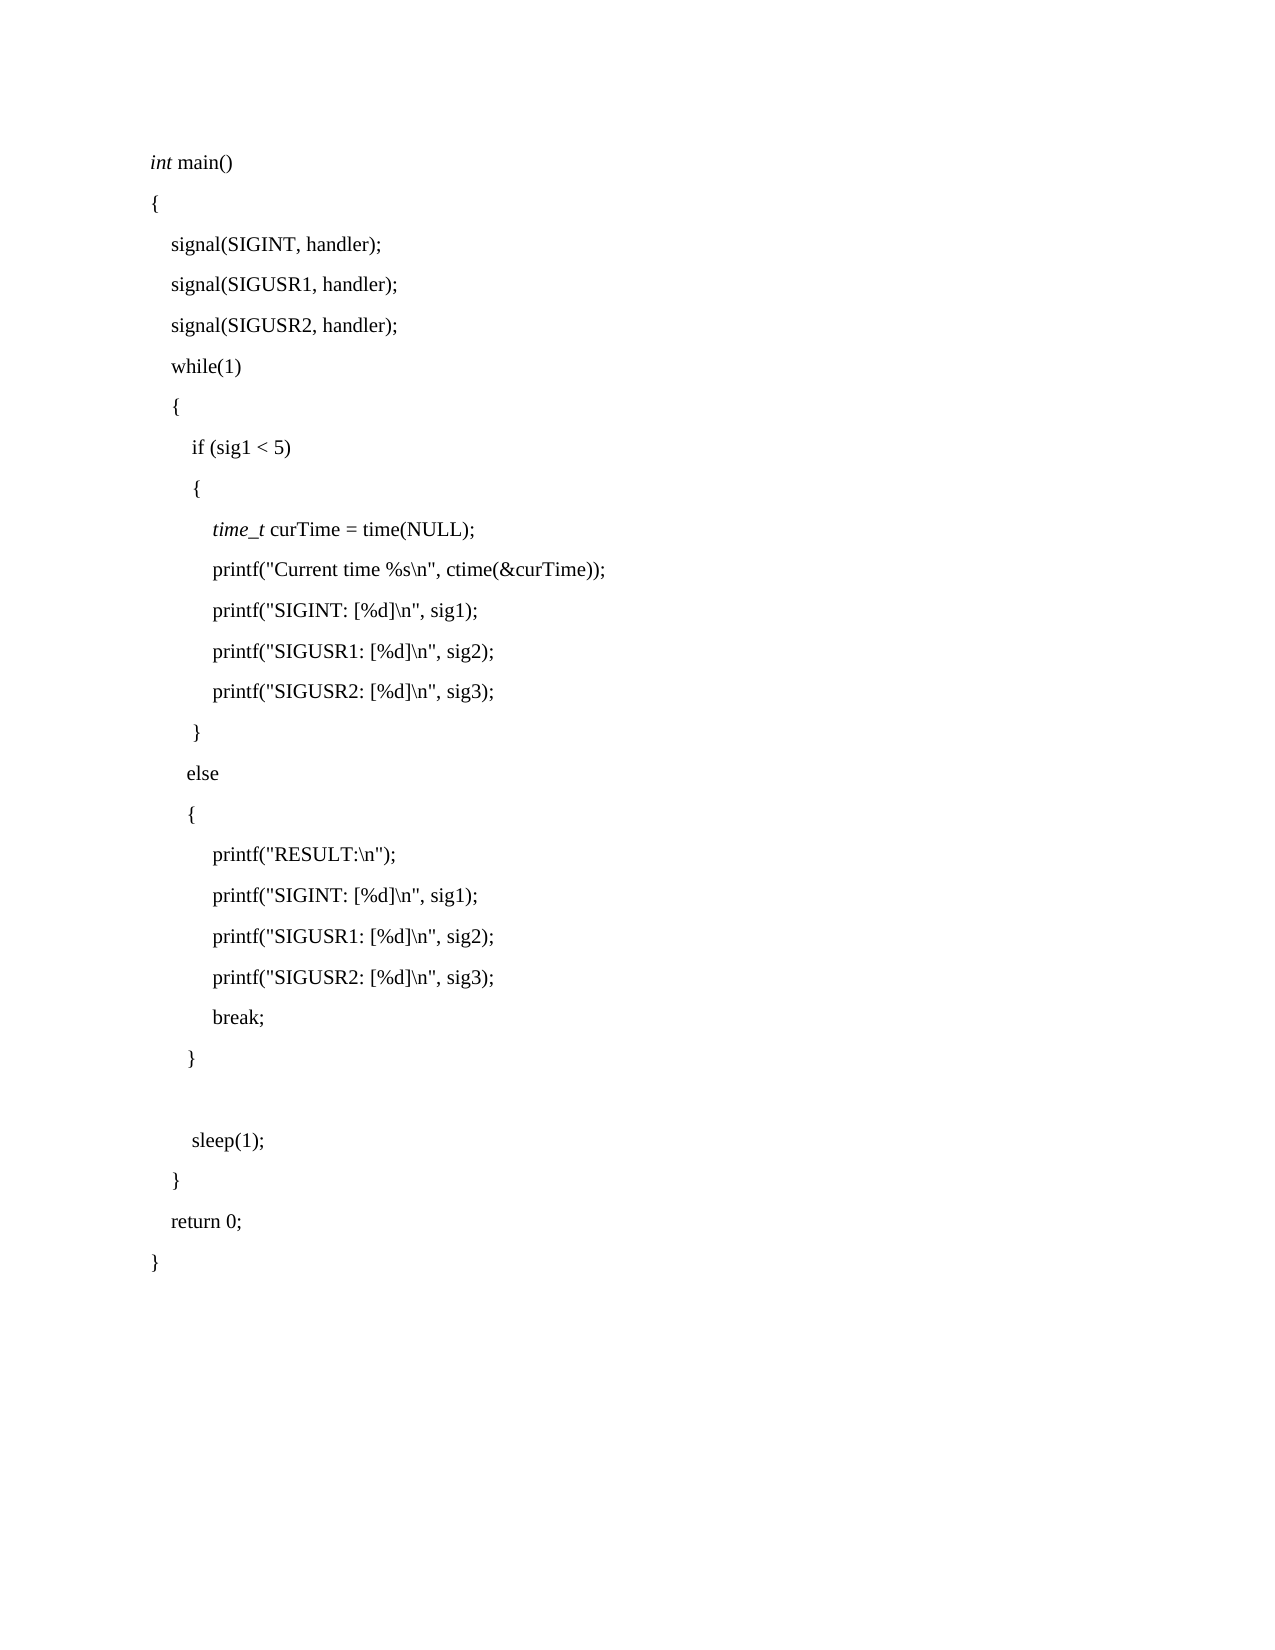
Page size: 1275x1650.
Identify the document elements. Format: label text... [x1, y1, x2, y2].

text printf("SIGINT: [%d]\n", sig1); [150, 883, 1125, 907]
text if (sig1 < 5) [150, 435, 1125, 459]
text printf("SIGINT: [%d]\n", sig1); [150, 598, 1125, 622]
text { [150, 476, 1125, 500]
text { [150, 191, 1125, 215]
text signal(SIGINT, handler); [150, 231, 1125, 256]
text printf("SIGUSR1: [%d]\n", sig2); [150, 924, 1125, 948]
text { [150, 394, 1125, 418]
text printf("SIGUSR1: [%d]\n", sig2); [150, 639, 1125, 663]
text } [150, 720, 1125, 744]
text printf("SIGUSR2: [%d]\n", sig3); [150, 964, 1125, 989]
text printf("RESULT:\n"); [150, 842, 1125, 866]
text break; [150, 1005, 1125, 1029]
text int main() [150, 150, 1125, 174]
text signal(SIGUSR2, handler); [150, 313, 1125, 337]
text sleep(1); [150, 1127, 1125, 1152]
text { [150, 802, 1125, 826]
text printf("SIGUSR2: [%d]\n", sig3); [150, 679, 1125, 703]
text signal(SIGUSR1, handler); [150, 272, 1125, 296]
text } [150, 1168, 1125, 1192]
text printf("Current time %s\n", ctime(&curTime)); [150, 557, 1125, 581]
text } [150, 1046, 1125, 1070]
text while(1) [150, 354, 1125, 378]
text return 0; [150, 1209, 1125, 1233]
text } [150, 1250, 1125, 1274]
text time_t curTime = time(NULL); [150, 517, 1125, 541]
text else [150, 761, 1125, 785]
